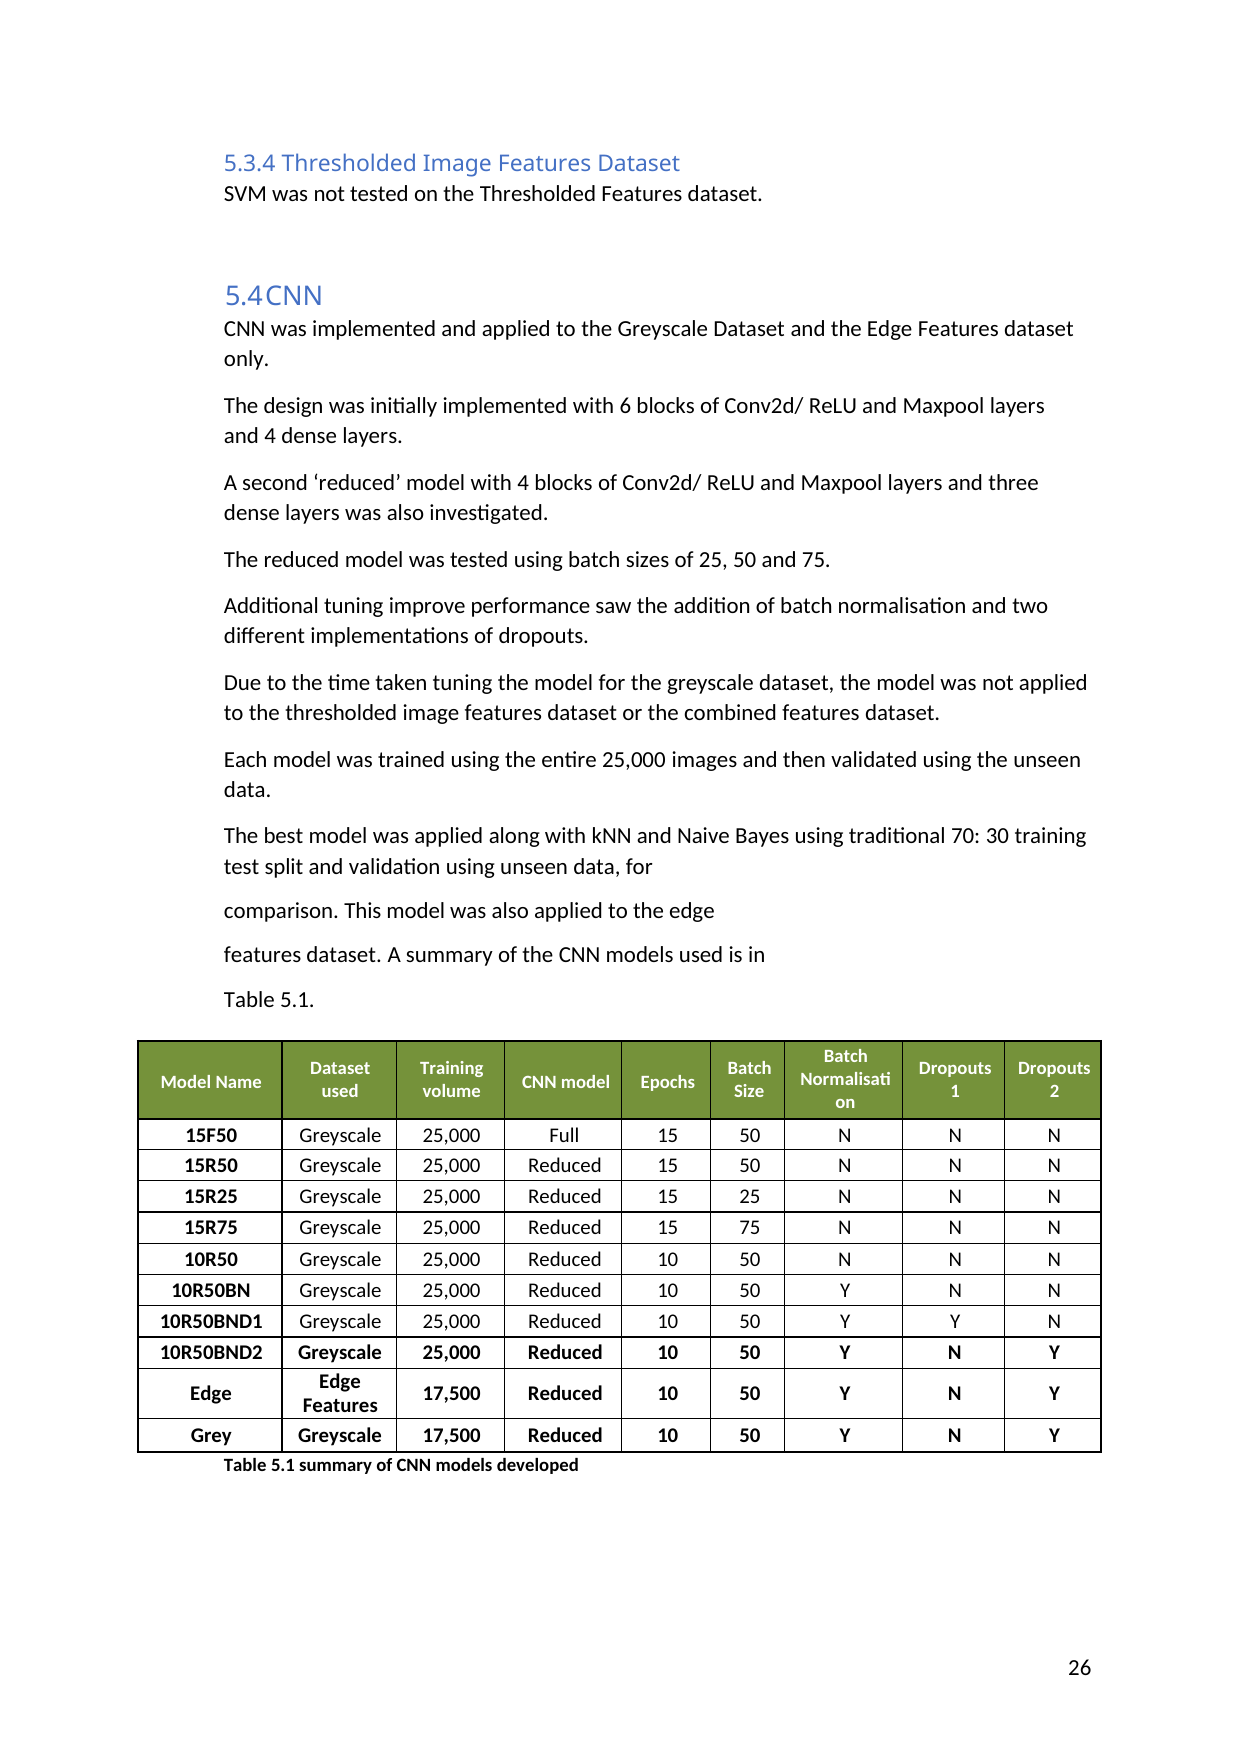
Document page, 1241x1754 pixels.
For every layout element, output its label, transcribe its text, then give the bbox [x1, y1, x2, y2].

text SVM was not tested on the Thresholded Features dataset. [224, 179, 1180, 207]
table_cell N [903, 1275, 1004, 1305]
table_cell 15R50 [139, 1150, 281, 1180]
table_cell N [785, 1181, 902, 1211]
table_header Batch Size [711, 1042, 784, 1118]
table_header Epochs [622, 1042, 710, 1118]
table_cell Reduced [505, 1150, 621, 1180]
table_cell 10R50 [139, 1244, 281, 1274]
table_cell Grey [139, 1419, 281, 1451]
table_cell Reduced [505, 1213, 621, 1243]
table_cell Reduced [505, 1181, 621, 1211]
table_cell 25,000 [397, 1213, 504, 1243]
table_cell 10 [622, 1338, 710, 1367]
table_cell Reduced [505, 1244, 621, 1274]
table_cell N [903, 1213, 1004, 1243]
table_cell N [1005, 1306, 1100, 1336]
table_cell 50 [711, 1150, 784, 1180]
table_cell 25,000 [397, 1150, 504, 1180]
table_cell Greyscale [283, 1338, 396, 1367]
table_header Training volume [397, 1042, 504, 1118]
text only. [224, 344, 1180, 372]
table_cell Reduced [505, 1419, 621, 1451]
table_cell Edge Features [283, 1369, 396, 1418]
table_cell 15 [622, 1120, 710, 1149]
table_cell N [903, 1181, 1004, 1211]
table_cell 10 [622, 1275, 710, 1305]
table_cell Greyscale [283, 1150, 396, 1180]
table_cell Reduced [505, 1275, 621, 1305]
table_cell Full [505, 1120, 621, 1149]
table_cell 25,000 [397, 1275, 504, 1305]
table_cell N [903, 1150, 1004, 1180]
table_cell N [1005, 1244, 1100, 1274]
table_cell N [903, 1419, 1004, 1451]
text The design was initially implemented with 6 blocks of Conv2d/ ReLU and Maxpool layers and 4 dense layers. [224, 391, 1081, 450]
table_cell Edge [139, 1369, 281, 1418]
table_cell 10 [622, 1244, 710, 1274]
table_cell 10R50BND1 [139, 1306, 281, 1336]
table_cell N [785, 1244, 902, 1274]
text The best model was applied along with kNN and Naive Bayes using traditional 70: 30 training [224, 821, 1180, 849]
text Additional tuning improve performance saw the addition of batch normalisation and two different implementations of dropouts. [224, 591, 1081, 649]
table_cell Greyscale [283, 1419, 396, 1451]
table_cell 25,000 [397, 1244, 504, 1274]
table_cell N [1005, 1150, 1100, 1180]
table_cell N [785, 1120, 902, 1149]
table_cell Y [1005, 1338, 1100, 1367]
text CNN was implemented and applied to the Greyscale Dataset and the Edge Features dataset [224, 314, 1180, 342]
table_cell N [1005, 1120, 1100, 1149]
table_cell 50 [711, 1244, 784, 1274]
text 5.3.4 Thresholded Image Features Dataset [224, 147, 1180, 178]
table_cell 50 [711, 1338, 784, 1367]
text Table 5.1 summary of CNN models developed [224, 1453, 1180, 1476]
table_cell 50 [711, 1275, 784, 1305]
table_header Model Name [139, 1042, 281, 1118]
table_cell 17,500 [397, 1419, 504, 1451]
table_cell 25 [711, 1181, 784, 1211]
text test split and validation using unseen data, for comparison. This model was also applied to the edge features dataset. A summary of the CNN models used is in Table 5.1. [224, 852, 770, 1013]
table_cell Y [1005, 1419, 1100, 1451]
table_cell 15F50 [139, 1120, 281, 1149]
table_cell Y [903, 1306, 1004, 1336]
table_cell N [1005, 1213, 1100, 1243]
table_cell 25,000 [397, 1338, 504, 1367]
table_cell 50 [711, 1369, 784, 1418]
text A second ‘reduced’ model with 4 blocks of Conv2d/ ReLU and Maxpool layers and three dense layers was also investigated. [224, 468, 1077, 526]
text to the thresholded image features dataset or the combined features dataset. [224, 698, 1180, 726]
table_cell Reduced [505, 1369, 621, 1418]
table_cell 15 [622, 1181, 710, 1211]
table_cell 10 [622, 1369, 710, 1418]
table_cell 75 [711, 1213, 784, 1243]
table_cell Reduced [505, 1306, 621, 1336]
table_cell N [1005, 1275, 1100, 1305]
table_cell 50 [711, 1306, 784, 1336]
table_cell 25,000 [397, 1306, 504, 1336]
table_cell N [903, 1244, 1004, 1274]
table_cell 25,000 [397, 1181, 504, 1211]
table_cell N [785, 1150, 902, 1180]
text Each model was trained using the entire 25,000 images and then validated using the unseen data. [224, 745, 1096, 803]
table_cell Y [785, 1369, 902, 1418]
table_cell Greyscale [283, 1275, 396, 1305]
table_cell N [903, 1120, 1004, 1149]
table_cell 50 [711, 1120, 784, 1149]
table_cell 10R50BND2 [139, 1338, 281, 1367]
table_cell Y [785, 1419, 902, 1451]
table_cell Y [785, 1275, 902, 1305]
table_cell N [903, 1369, 1004, 1418]
table_cell Greyscale [283, 1244, 396, 1274]
table_cell Y [1005, 1369, 1100, 1418]
table_cell 25,000 [397, 1120, 504, 1149]
table_cell 10 [622, 1306, 710, 1336]
subtitle CNN [225, 277, 1180, 313]
table_cell Greyscale [283, 1181, 396, 1211]
table_cell 10R50BN [139, 1275, 281, 1305]
text Due to the time taken tuning the model for the greyscale dataset, the model was not applied [224, 668, 1180, 696]
table_cell Greyscale [283, 1306, 396, 1336]
table_cell N [785, 1213, 902, 1243]
table_cell Greyscale [283, 1120, 396, 1149]
table_header Dropouts 2 [1005, 1042, 1100, 1118]
table_header Dataset used [283, 1042, 396, 1118]
table_cell 50 [711, 1419, 784, 1451]
table_cell Reduced [505, 1338, 621, 1367]
table_header Dropouts 1 [903, 1042, 1004, 1118]
table_cell 15R75 [139, 1213, 281, 1243]
table_header Batch Normalisati on [785, 1042, 902, 1118]
table_cell Y [785, 1338, 902, 1367]
table_cell N [1005, 1181, 1100, 1211]
text The reduced model was tested using batch sizes of 25, 50 and 75. [224, 545, 1180, 573]
table_cell 10 [622, 1419, 710, 1451]
table_cell 15 [622, 1150, 710, 1180]
table_cell 17,500 [397, 1369, 504, 1418]
table_header CNN model [505, 1042, 621, 1118]
table_cell N [903, 1338, 1004, 1367]
table_cell 15 [622, 1213, 710, 1243]
table_cell Greyscale [283, 1213, 396, 1243]
table_cell 15R25 [139, 1181, 281, 1211]
table_cell Y [785, 1306, 902, 1336]
